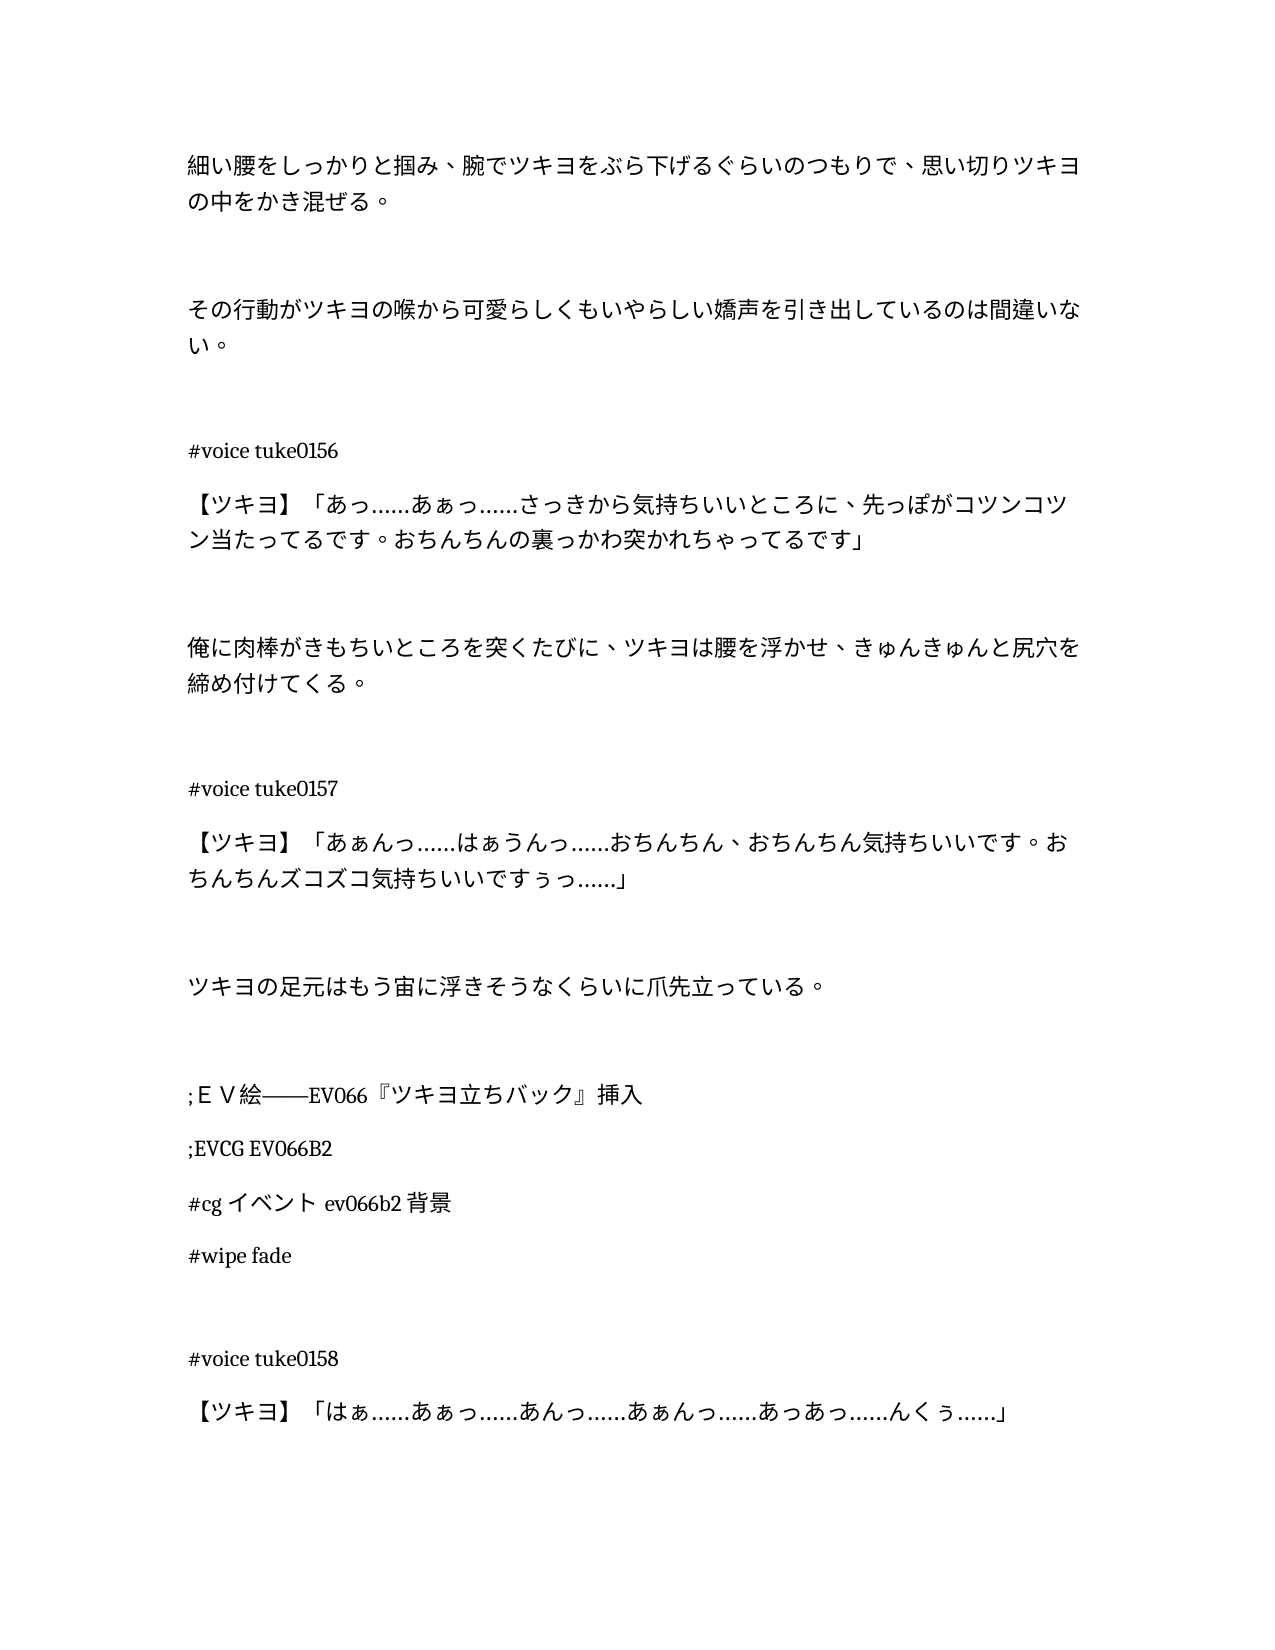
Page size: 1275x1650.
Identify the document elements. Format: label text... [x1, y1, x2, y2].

text ;ＥＶ絵――EV066『ツキヨ立ちバック』挿入 [187, 1079, 1087, 1110]
text 細い腰をしっかりと掴み、腕でツキヨをぶら下げるぐらいのつもりで、思い切りツキヨの中をかき混ぜる。 [187, 150, 1087, 217]
text #voice tuke0156 [187, 437, 1087, 464]
text 【ツキヨ】「はぁ……あぁっ……あんっ……あぁんっ……あっあっ……んくぅ……」 [187, 1396, 1087, 1428]
text 【ツキヨ】「あぁんっ……はぁうんっ……おちんちん、おちんちん気持ちいいです。おちんちんズコズコ気持ちいいですぅっ……」 [187, 827, 1087, 894]
text 俺に肉棒がきもちいところを突くたびに、ツキヨは腰を浮かせ、きゅんきゅんと尻穴を締め付けてくる。 [187, 632, 1087, 699]
text 【ツキヨ】「あっ……あぁっ……さっきから気持ちいいところに、先っぽがコツンコツン当たってるです。おちんちんの裏っかわ突かれちゃってるです」 [187, 488, 1087, 556]
text ;EVCG EV066B2 [187, 1135, 1087, 1162]
text #voice tuke0158 [187, 1345, 1087, 1372]
text #wipe fade [187, 1243, 1087, 1269]
text ツキヨの足元はもう宙に浮きそうなくらいに爪先立っている。 [187, 971, 1087, 1002]
text #voice tuke0157 [187, 776, 1087, 802]
text #cg イベント ev066b2 背景 [187, 1186, 1087, 1218]
text その行動がツキヨの喉から可愛らしくもいやらしい嬌声を引き出しているのは間違いない。 [187, 294, 1087, 361]
